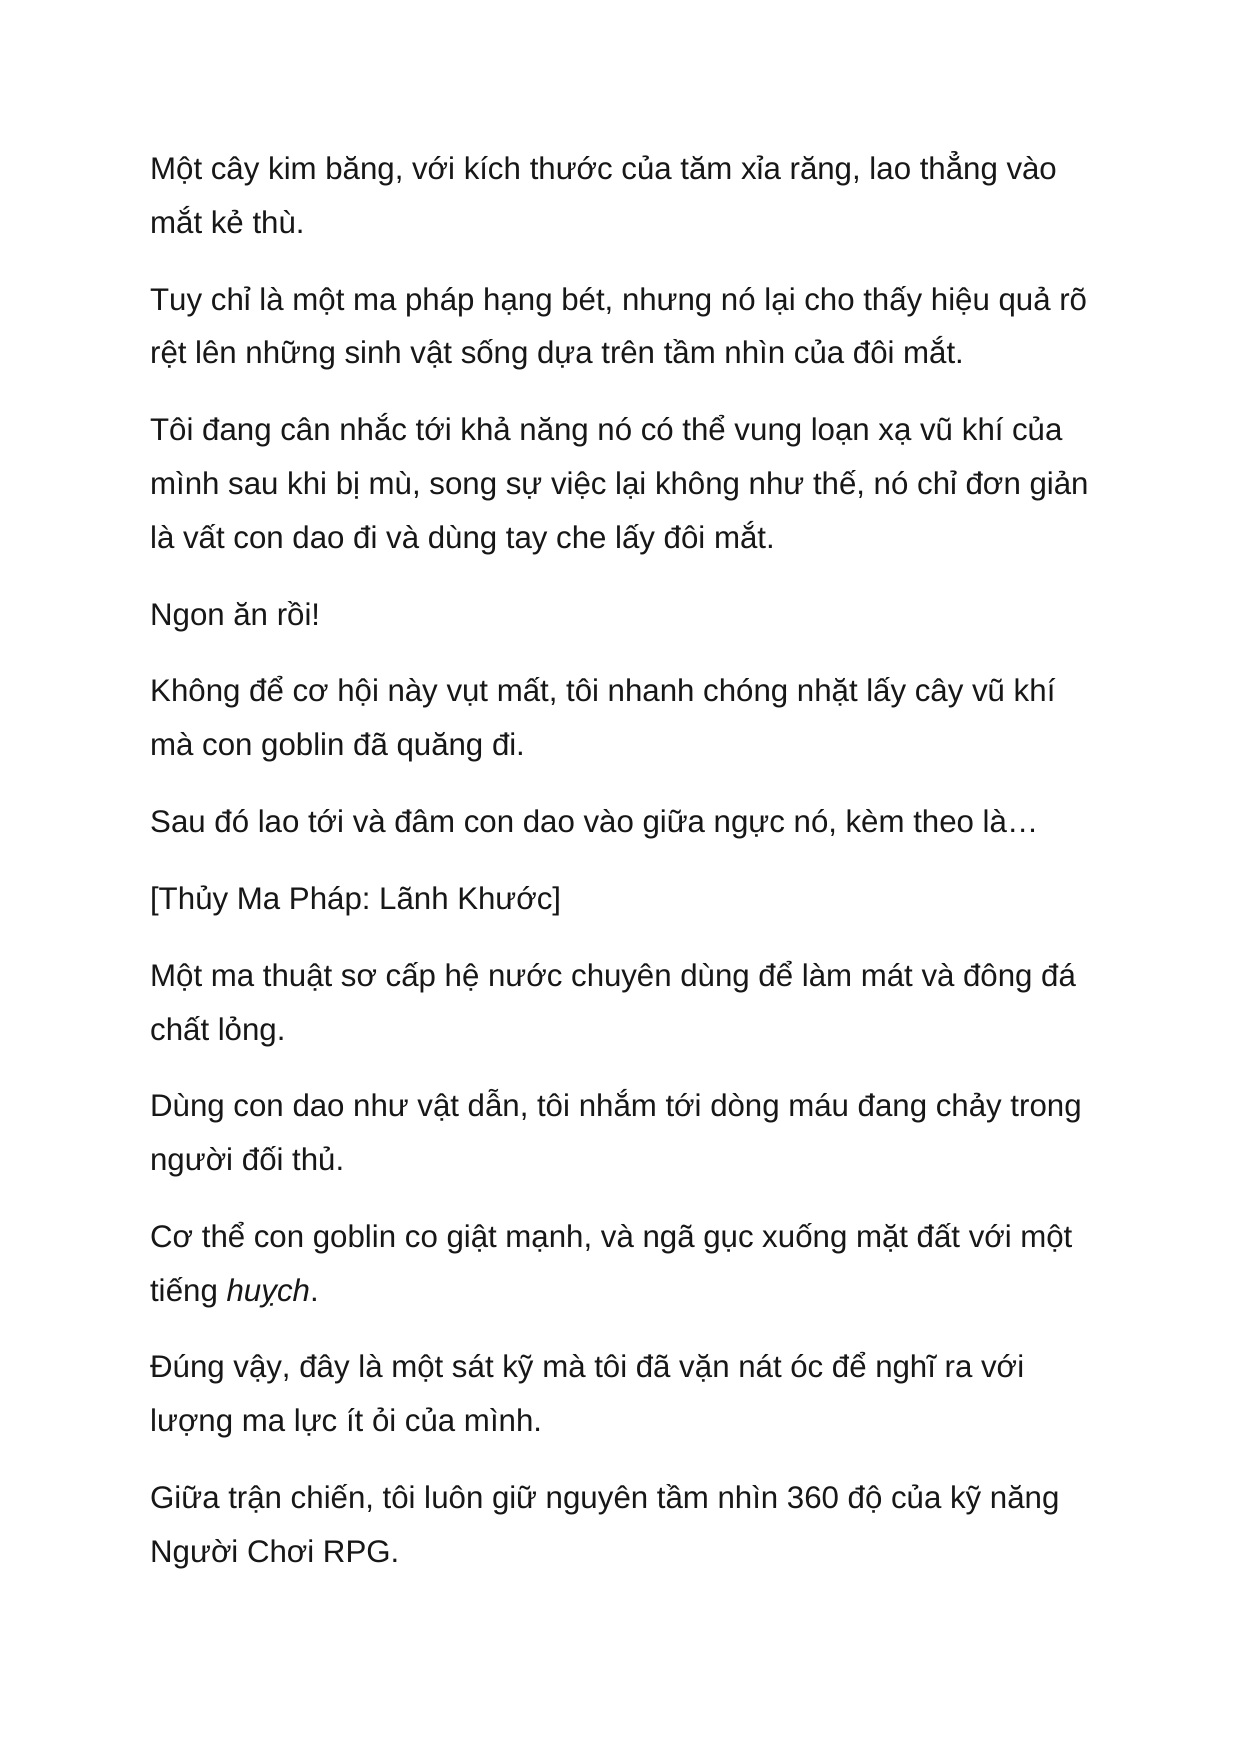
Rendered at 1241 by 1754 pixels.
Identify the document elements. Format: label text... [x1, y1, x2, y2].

text Đúng vậy, đây là một sát kỹ mà tôi đã vặn nát óc để nghĩ ra với lượng ma lực ít ỏi của mình. [150, 1348, 1090, 1438]
text Một ma thuật sơ cấp hệ nước chuyên dùng để làm mát và đông đá chất lỏng. [150, 957, 1090, 1046]
text Không để cơ hội này vụt mất, tôi nhanh chóng nhặt lấy cây vũ khí mà con goblin đã quăng đi. [150, 672, 1090, 762]
text Một cây kim băng, với kích thước của tăm xỉa răng, lao thẳng vào mắt kẻ thù. [150, 150, 1090, 240]
text Cơ thể con goblin co giật mạnh, và ngã gục xuống mặt đất với một tiếng huỵch. [150, 1218, 1090, 1308]
text Tuy chỉ là một ma pháp hạng bét, nhưng nó lại cho thấy hiệu quả rõ rệt lên những sinh vật sống dựa trên tầm nhìn của đôi mắt. [150, 281, 1090, 370]
text Giữa trận chiến, tôi luôn giữ nguyên tầm nhìn 360 độ của kỹ năng Người Chơi RPG. [150, 1479, 1090, 1569]
text Ngon ăn rồi! [150, 596, 1090, 632]
text Dùng con dao như vật dẫn, tôi nhắm tới dòng máu đang chảy trong người đối thủ. [150, 1087, 1090, 1177]
text Sau đó lao tới và đâm con dao vào giữa ngực nó, kèm theo là… [150, 803, 1090, 839]
text Tôi đang cân nhắc tới khả năng nó có thể vung loạn xạ vũ khí của mình sau khi bị mù, song sự việc lại không như thế, nó chỉ đơn giản là vất con dao đi và dùng tay che lấy đôi mắt. [150, 411, 1090, 555]
text [Thủy Ma Pháp: Lãnh Khước] [150, 880, 1090, 916]
